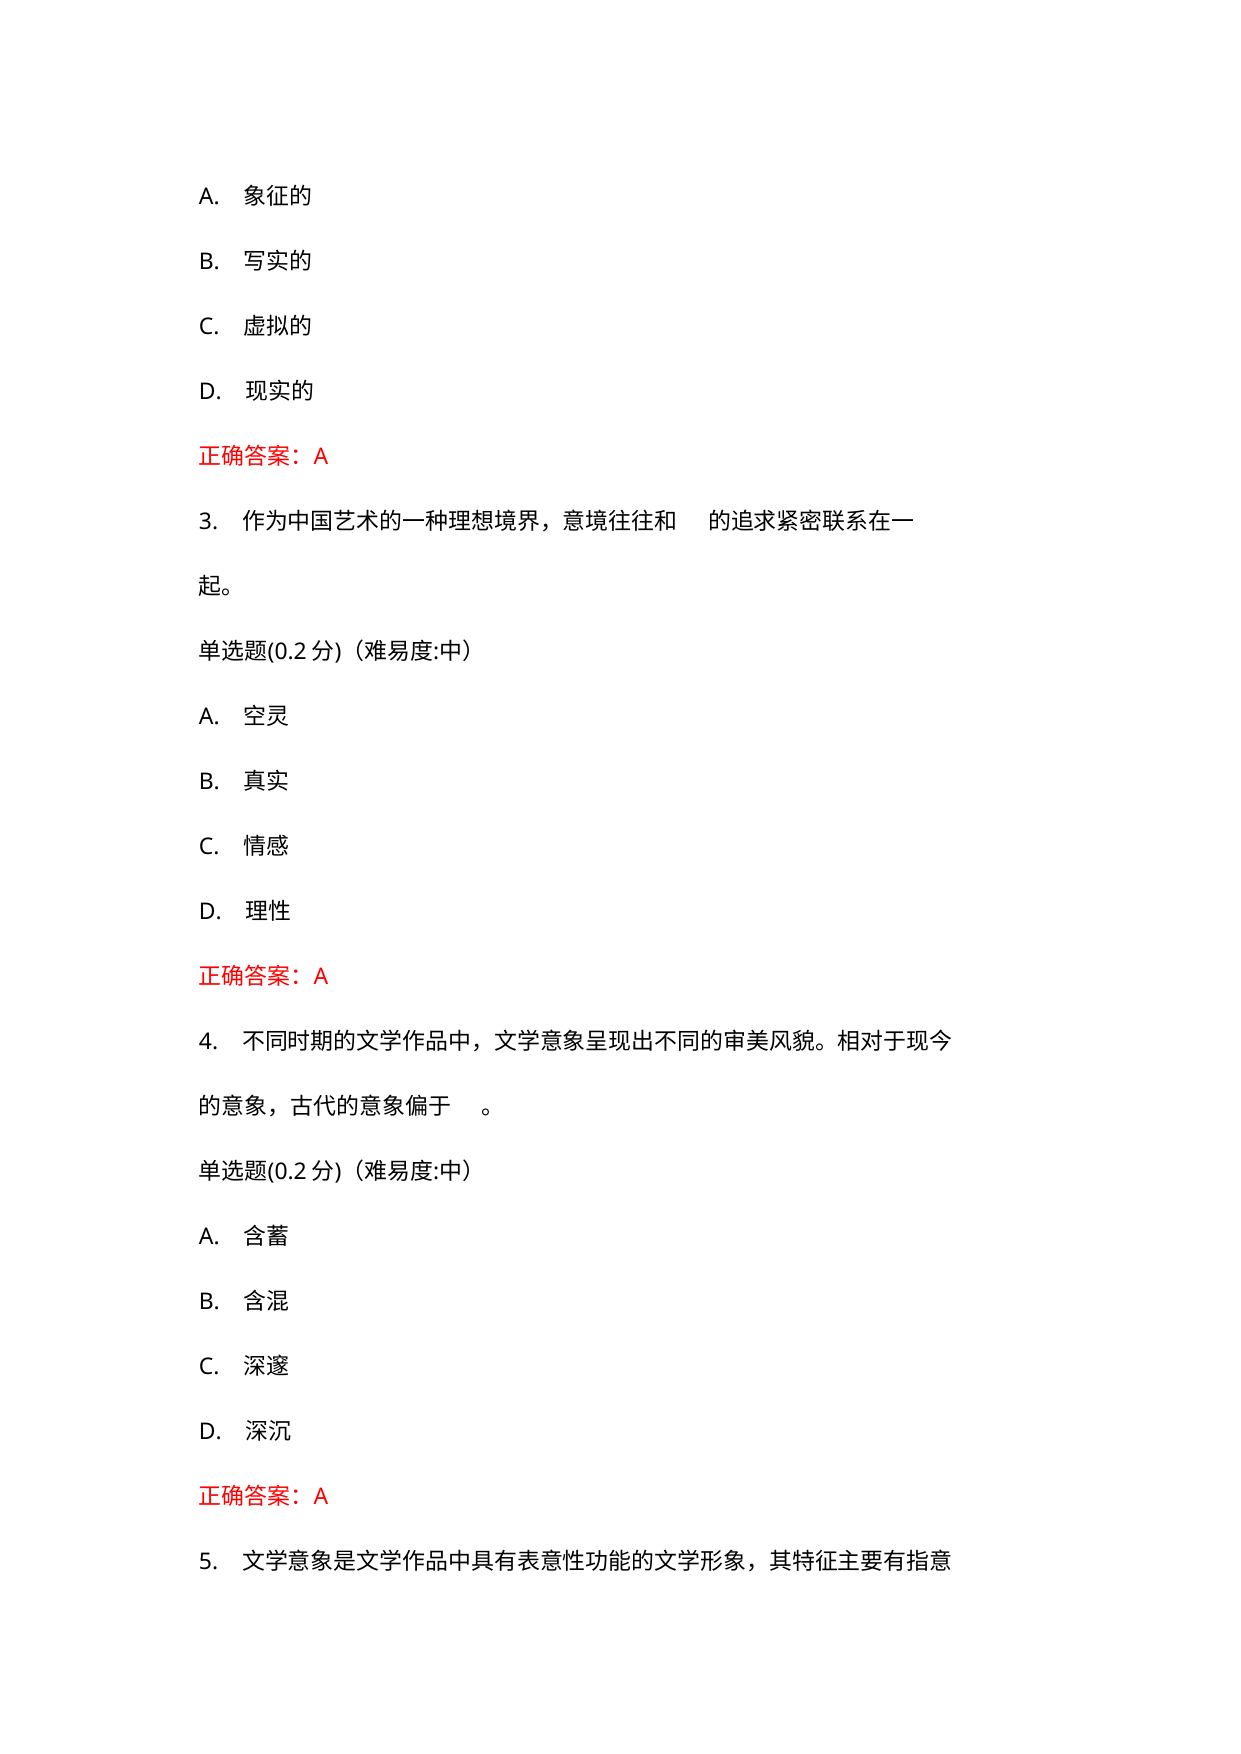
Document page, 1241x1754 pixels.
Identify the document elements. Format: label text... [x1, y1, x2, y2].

table_cell C. 情感 [188, 812, 971, 877]
table_cell A. 含蓄 [188, 1202, 971, 1267]
table_cell 3. 作为中国艺术的一种理想境界，意境往往和 的追求紧密联系在一起。 [188, 487, 971, 617]
table_cell 正确答案：A [188, 1462, 971, 1527]
table_cell 单选题(0.2分)（难易度:中） [188, 1137, 971, 1202]
table_cell D. 理性 [188, 877, 971, 942]
table_cell C. 虚拟的 [188, 292, 971, 357]
table_cell 正确答案：A [188, 942, 971, 1007]
table_cell B. 真实 [188, 747, 971, 812]
table_cell A. 空灵 [188, 682, 971, 747]
table_cell D. 深沉 [188, 1397, 971, 1462]
table_cell B. 含混 [188, 1267, 971, 1332]
table_cell 正确答案：A [188, 422, 971, 487]
table_cell C. 深邃 [188, 1332, 971, 1397]
table_cell B. 写实的 [188, 227, 971, 292]
table_cell 4. 不同时期的文学作品中，文学意象呈现出不同的审美风貌。相对于现今的意象，古代的意象偏于 。 [188, 1007, 971, 1137]
table_cell D. 现实的 [188, 357, 971, 422]
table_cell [188, 1527, 971, 1592]
table_cell 单选题(0.2分)（难易度:中） [188, 617, 971, 682]
table_cell A. 象征的 [188, 162, 971, 227]
